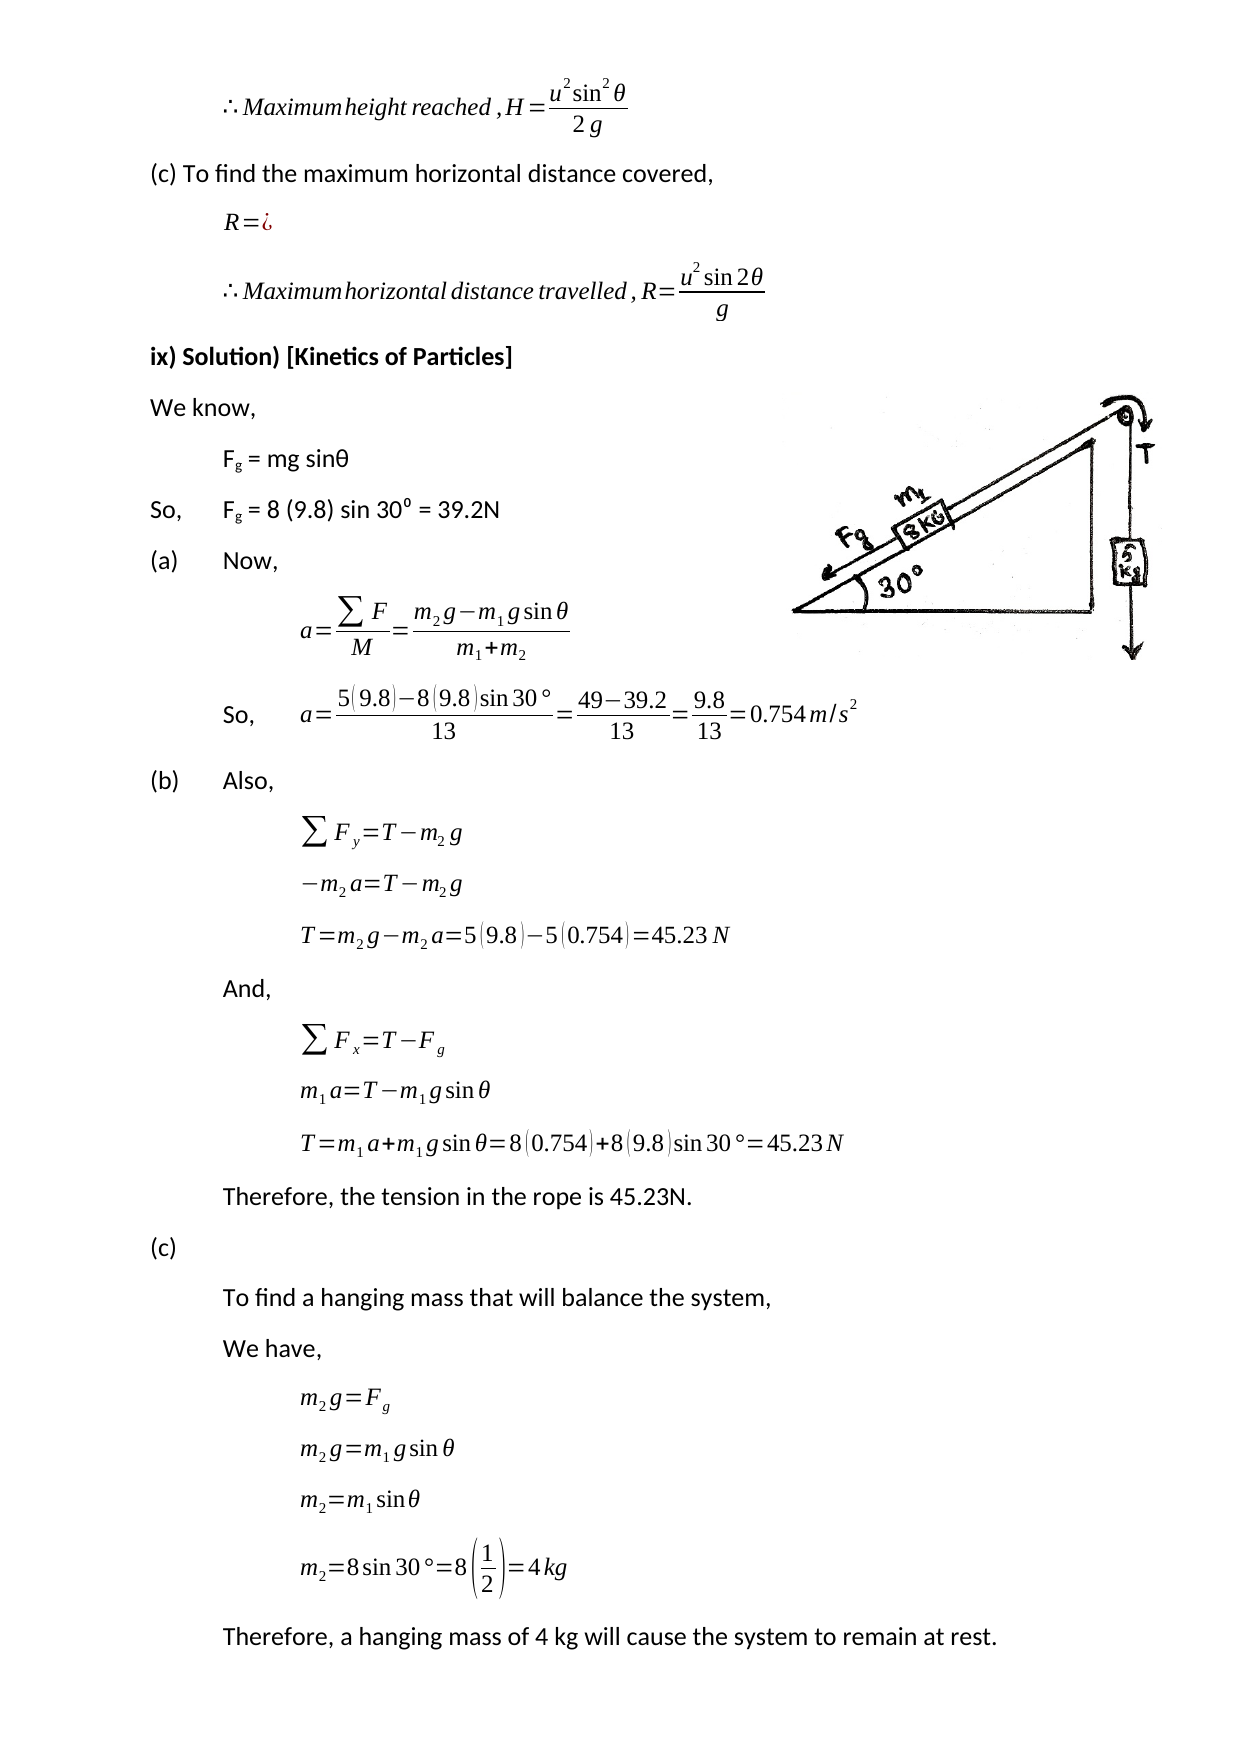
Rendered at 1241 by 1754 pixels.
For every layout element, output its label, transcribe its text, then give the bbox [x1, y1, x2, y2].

text (b) Also, [75, 764, 1165, 796]
text (c) To find the maximum horizontal distance covered, [75, 157, 1165, 188]
text We know, [75, 391, 1165, 423]
text So, Fg = 8 (9.8) sin 30⁰ = 39.2N [75, 493, 780, 525]
picture [780, 392, 1162, 658]
text (a) Now, [75, 544, 780, 576]
text So, [75, 683, 1165, 745]
text To find a hanging mass that will balance the system, [75, 1282, 1165, 1313]
text We have, [75, 1332, 1165, 1364]
text And, [75, 972, 1165, 1004]
text Therefore, a hanging mass of 4 kg will cause the system to remain at rest. [75, 1620, 1165, 1652]
text Fg = mg sinθ [75, 442, 780, 474]
text Therefore, the tension in the rope is 45.23N. [75, 1180, 1165, 1211]
text ix) Solution) [Kinetics of Particles] [75, 340, 1165, 372]
text (c) [75, 1231, 1165, 1262]
